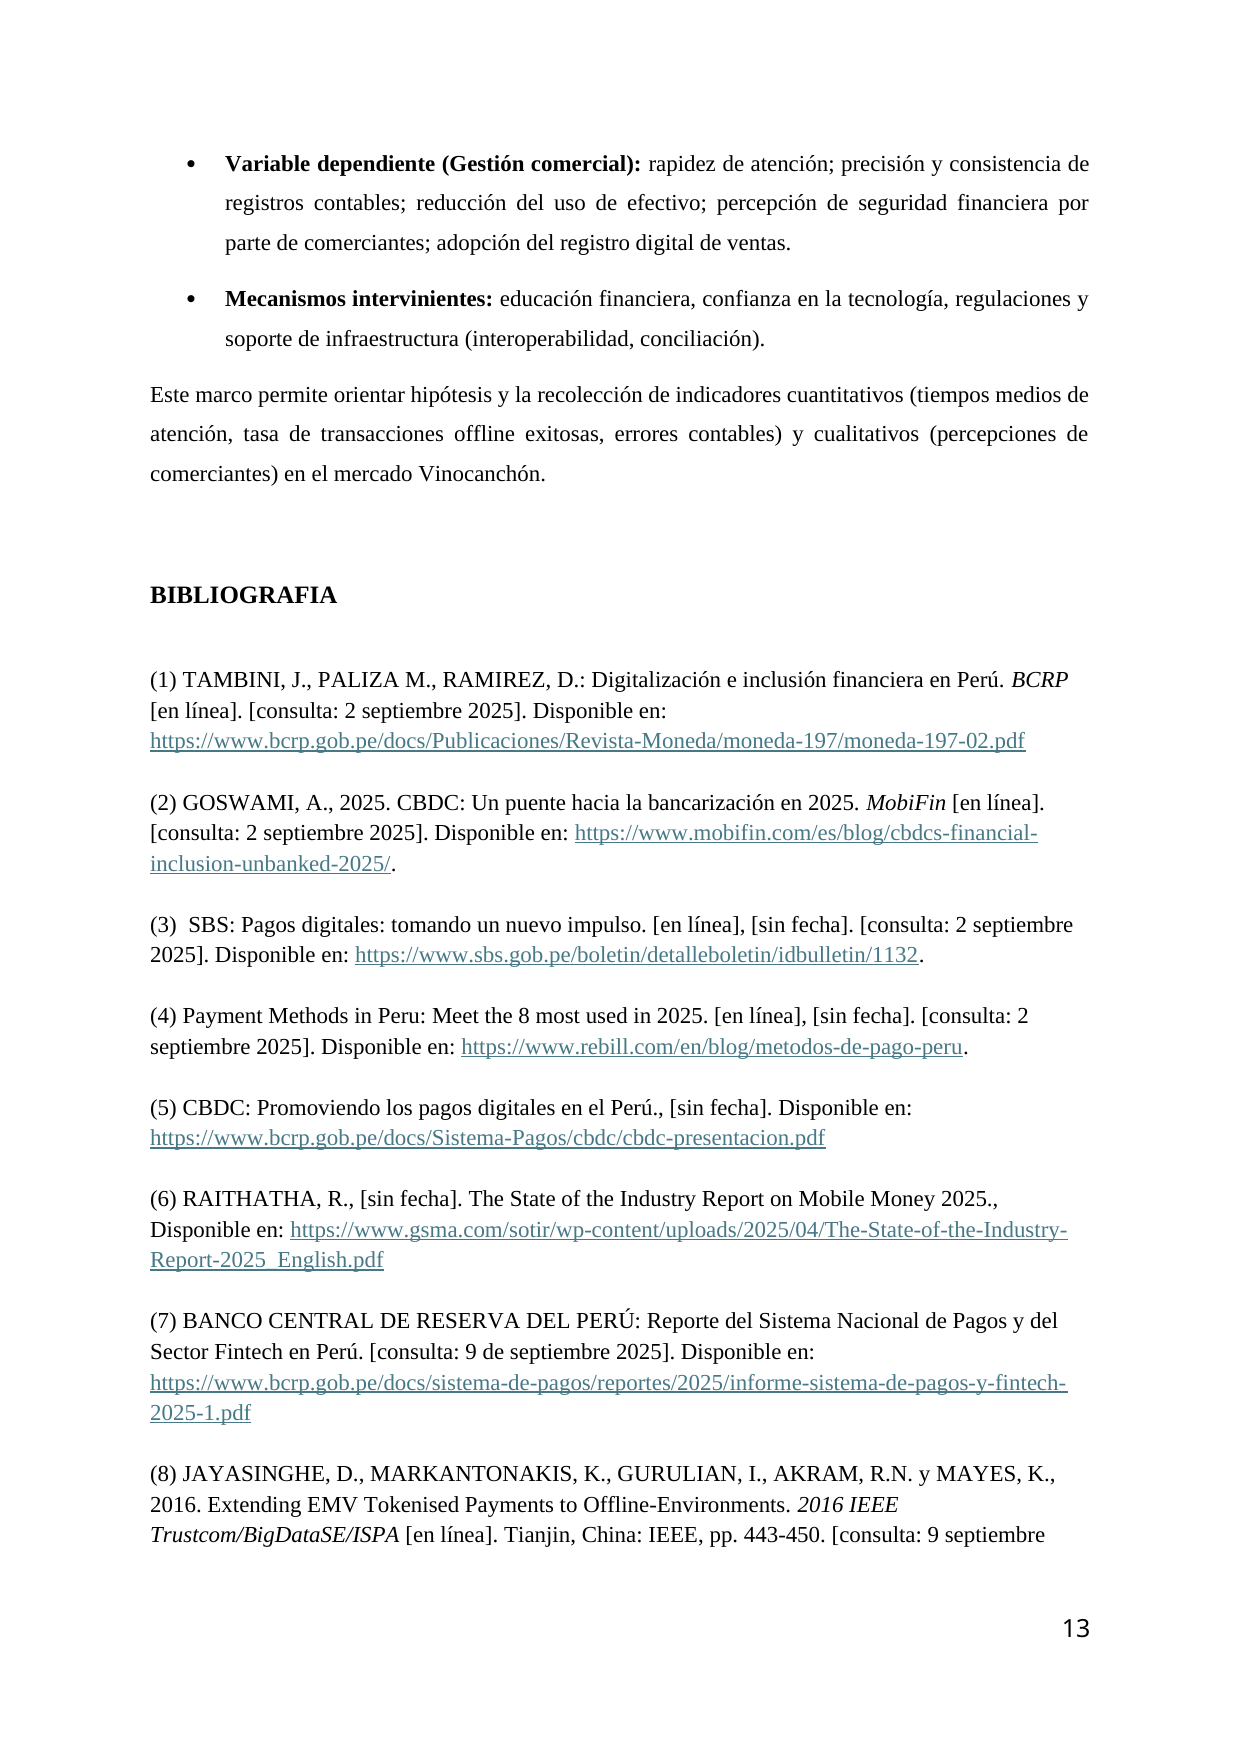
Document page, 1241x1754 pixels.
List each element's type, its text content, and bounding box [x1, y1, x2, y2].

text Este marco permite orientar hipótesis y la recolección de indicadores cuantitativos (tiempos medios de atención, tasa de transacciones offline exitosas, errores contables) y cualitativos (percepciones de comerciantes) en el mercado Vinocanchón. [150, 381, 1090, 486]
text (6) RAITHATHA, R., [sin fecha]. The State of the Industry Report on Mobile Money 2025., Disponible en: https://www.gsma.com/sotir/wp-content/uploads/2025/04/The-State-of-the-Industry-Report-2025_English.pdf [150, 1185, 1090, 1273]
text (2) GOSWAMI, A., 2025. CBDC: Un puente hacia la bancarización en 2025. MobiFin [en línea]. [consulta: 2 septiembre 2025]. Disponible en: https://www.mobifin.com/es/blog/cbdcs-financial-inclusion-unbanked-2025/. [150, 789, 1090, 876]
text (3) SBS: Pagos digitales: tomando un nuevo impulso. [en línea], [sin fecha]. [consulta: 2 septiembre 2025]. Disponible en: https://www.sbs.gob.pe/boletin/detalleboletin/idbulletin/1132. [150, 911, 1090, 968]
text (7) BANCO CENTRAL DE RESERVA DEL PERÚ: Reporte del Sistema Nacional de Pagos y del Sector Fintech en Perú. [consulta: 9 de septiembre 2025]. Disponible en: https://www.bcrp.gob.pe/docs/sistema-de-pagos/reportes/2025/informe-sistema-de-pagos-y-fintech-2025-1.pdf [150, 1307, 1090, 1425]
list Mecanismos intervinientes: educación financiera, confianza en la tecnología, regulaciones y soporte de infraestructura (interoperabilidad, conciliación). [187, 285, 1090, 351]
subtitle BIBLIOGRAFIA [150, 580, 1090, 609]
list Variable dependiente (Gestión comercial): rapidez de atención; precisión y consistencia de registros contables; reducción del uso de efectivo; percepción de seguridad financiera por parte de comerciantes; adopción del registro digital de ventas. [187, 150, 1090, 255]
text (4) Payment Methods in Peru: Meet the 8 most used in 2025. [en línea], [sin fecha]. [consulta: 2 septiembre 2025]. Disponible en: https://www.rebill.com/en/blog/metodos-de-pago-peru. [150, 1002, 1090, 1059]
text (1) TAMBINI, J., PALIZA M., RAMIREZ, D.: Digitalización e inclusión financiera en Perú. BCRP [en línea]. [consulta: 2 septiembre 2025]. Disponible en: https://www.bcrp.gob.pe/docs/Publicaciones/Revista-Moneda/moneda-197/moneda-197-02.pdf [150, 667, 1090, 754]
text (5) CBDC: Promoviendo los pagos digitales en el Perú., [sin fecha]. Disponible en: https://www.bcrp.gob.pe/docs/Sistema-Pagos/cbdc/cbdc-presentacion.pdf [150, 1094, 1090, 1151]
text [150, 1460, 1090, 1547]
